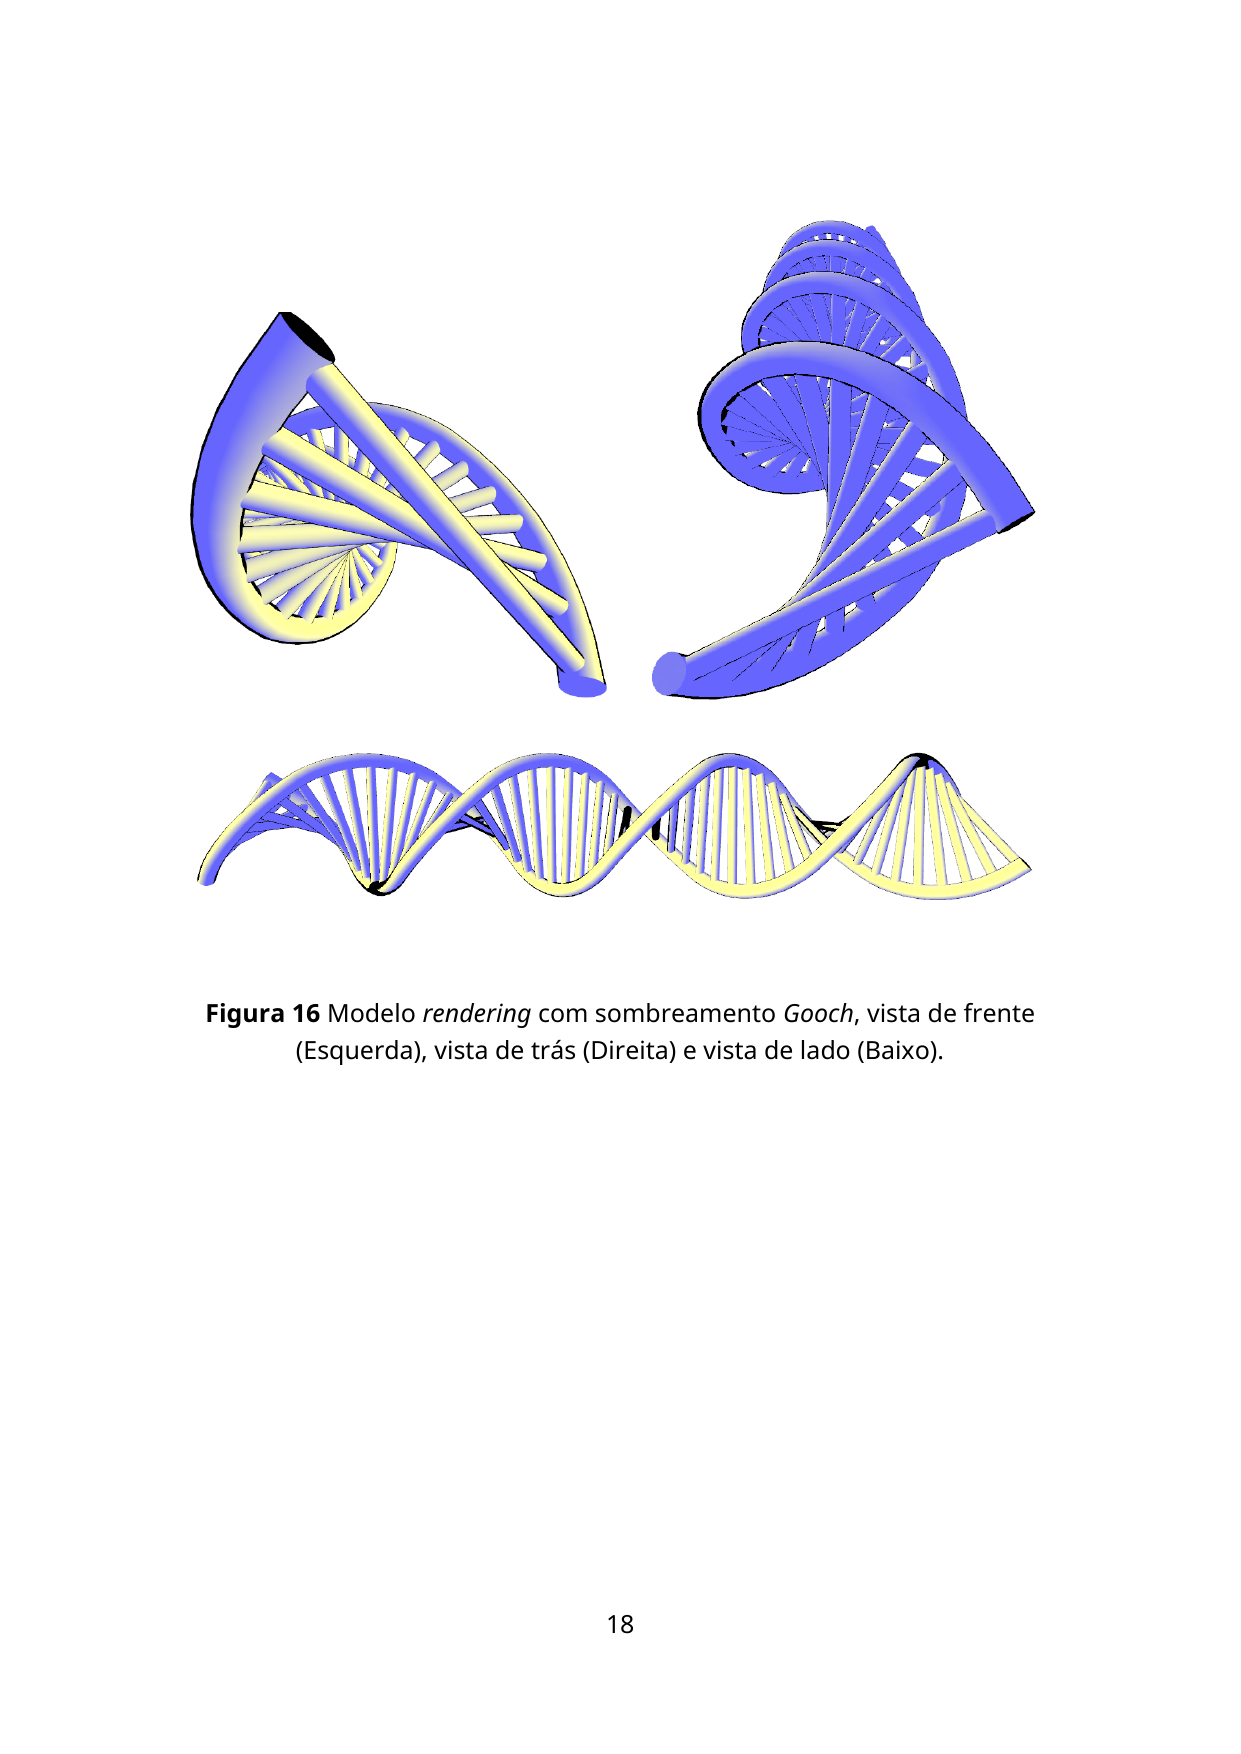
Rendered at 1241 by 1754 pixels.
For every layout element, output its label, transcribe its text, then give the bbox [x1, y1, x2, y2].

picture [632, 177, 1060, 706]
text Figura 16 Modelo rendering com sombreamento Gooch, vista de frente (Esquerda), vista de trás (Direita) e vista de lado (Baixo). [177, 996, 1063, 1067]
picture [180, 312, 619, 706]
picture [177, 725, 1063, 923]
